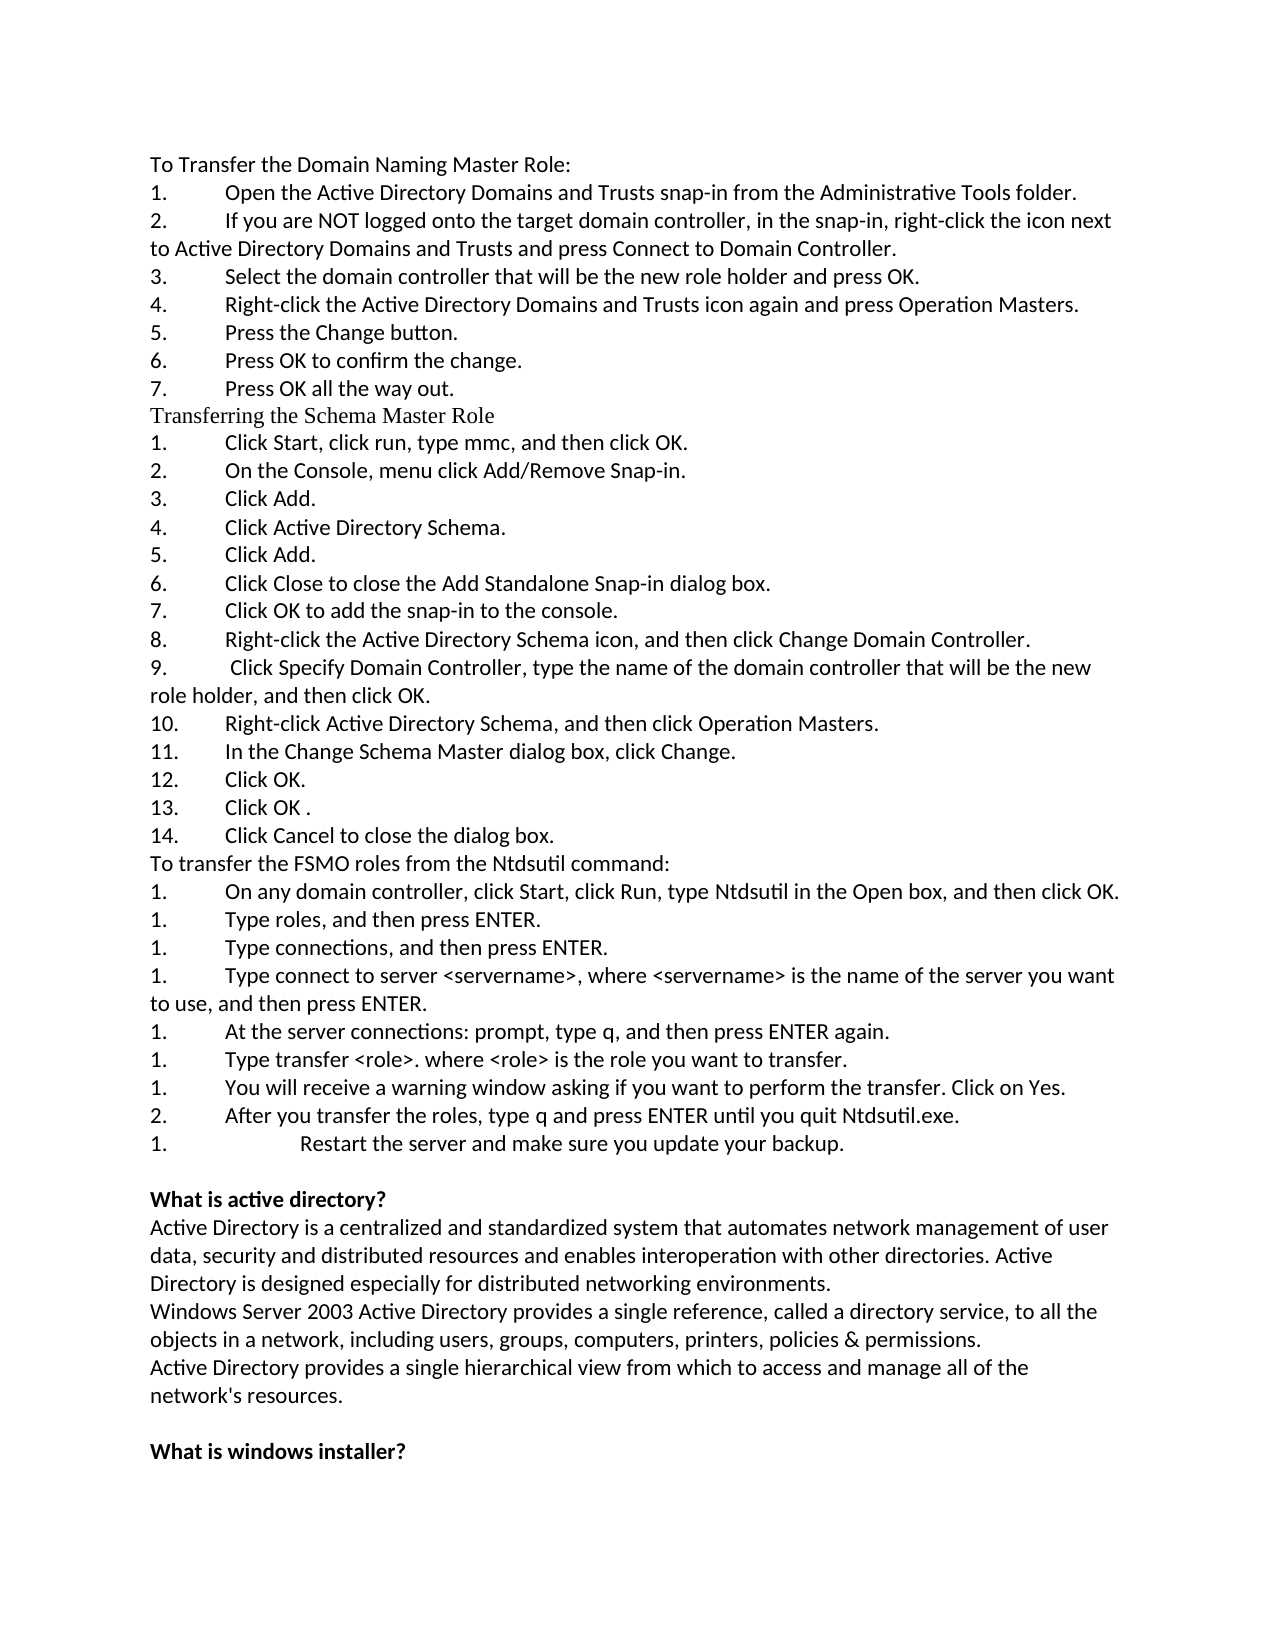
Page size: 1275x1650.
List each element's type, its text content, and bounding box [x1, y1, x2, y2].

subtitle Transferring the Schema Master Role [150, 402, 1125, 428]
list Restart the server and make sure you update your backup. [150, 1129, 1125, 1157]
list On the Console, menu click Add/Remove Snap-in. [150, 457, 1125, 484]
text Windows Server 2003 Active Directory provides a single reference, called a directory service, to all the objects in a network, including users, groups, computers, printers, policies & permissions. [150, 1297, 1125, 1353]
text Active Directory is a centralized and standardized system that automates network management of user data, security and distributed resources and enables interoperation with other directories. Active Directory is designed especially for distributed networking environments. [150, 1213, 1125, 1297]
list At the server connections: prompt, type q, and then press ENTER again. [150, 1017, 1125, 1045]
list Click Close to close the Add Standalone Snap-in dialog box. [150, 569, 1125, 597]
list Click OK. [150, 765, 1125, 793]
text To transfer the FSMO roles from the Ntdsutil command: [150, 849, 1125, 877]
list Press OK to confirm the change. [150, 346, 1125, 374]
list Type transfer <role>. where <role> is the role you want to transfer. [150, 1045, 1125, 1073]
list Open the Active Directory Domains and Trusts snap-in from the Administrative Tools folder. [150, 178, 1125, 206]
list If you are NOT logged onto the target domain controller, in the snap-in, right-click the icon next to Active Directory Domains and Trusts and press Connect to Domain Controller. [150, 206, 1125, 262]
list Select the domain controller that will be the new role holder and press OK. [150, 262, 1125, 290]
list Type connections, and then press ENTER. [150, 933, 1125, 961]
list Right-click Active Directory Schema, and then click Operation Masters. [150, 709, 1125, 737]
list Click Add. [150, 541, 1125, 569]
list Right-click the Active Directory Schema icon, and then click Change Domain Controller. [150, 625, 1125, 653]
list Click Start, click run, type mmc, and then click OK. [150, 428, 1125, 457]
text What is active directory? [150, 1185, 1125, 1213]
list Type connect to server <servername>, where <servername> is the name of the server you want to use, and then press ENTER. [150, 961, 1125, 1017]
list Type roles, and then press ENTER. [150, 905, 1125, 933]
list In the Change Schema Master dialog box, click Change. [150, 737, 1125, 765]
list Click Active Directory Schema. [150, 513, 1125, 541]
list Press the Change button. [150, 318, 1125, 346]
list Click OK . [150, 793, 1125, 821]
list On any domain controller, click Start, click Run, type Ntdsutil in the Open box, and then click OK. [150, 877, 1125, 905]
text Active Directory provides a single hierarchical view from which to access and manage all of the network's resources. [150, 1353, 1125, 1409]
list Click OK to add the snap-in to the console. [150, 597, 1125, 625]
list Click Cancel to close the dialog box. [150, 821, 1125, 849]
text To Transfer the Domain Naming Master Role: [150, 150, 1125, 178]
text What is windows installer? [150, 1437, 1125, 1465]
list Right-click the Active Directory Domains and Trusts icon again and press Operation Masters. [150, 290, 1125, 318]
list You will receive a warning window asking if you want to perform the transfer. Click on Yes. [150, 1073, 1125, 1101]
list Click Add. [150, 484, 1125, 513]
list Press OK all the way out. [150, 374, 1125, 402]
list Click Specify Domain Controller, type the name of the domain controller that will be the new role holder, and then click OK. [150, 653, 1125, 709]
list After you transfer the roles, type q and press ENTER until you quit Ntdsutil.exe. [150, 1101, 1125, 1129]
